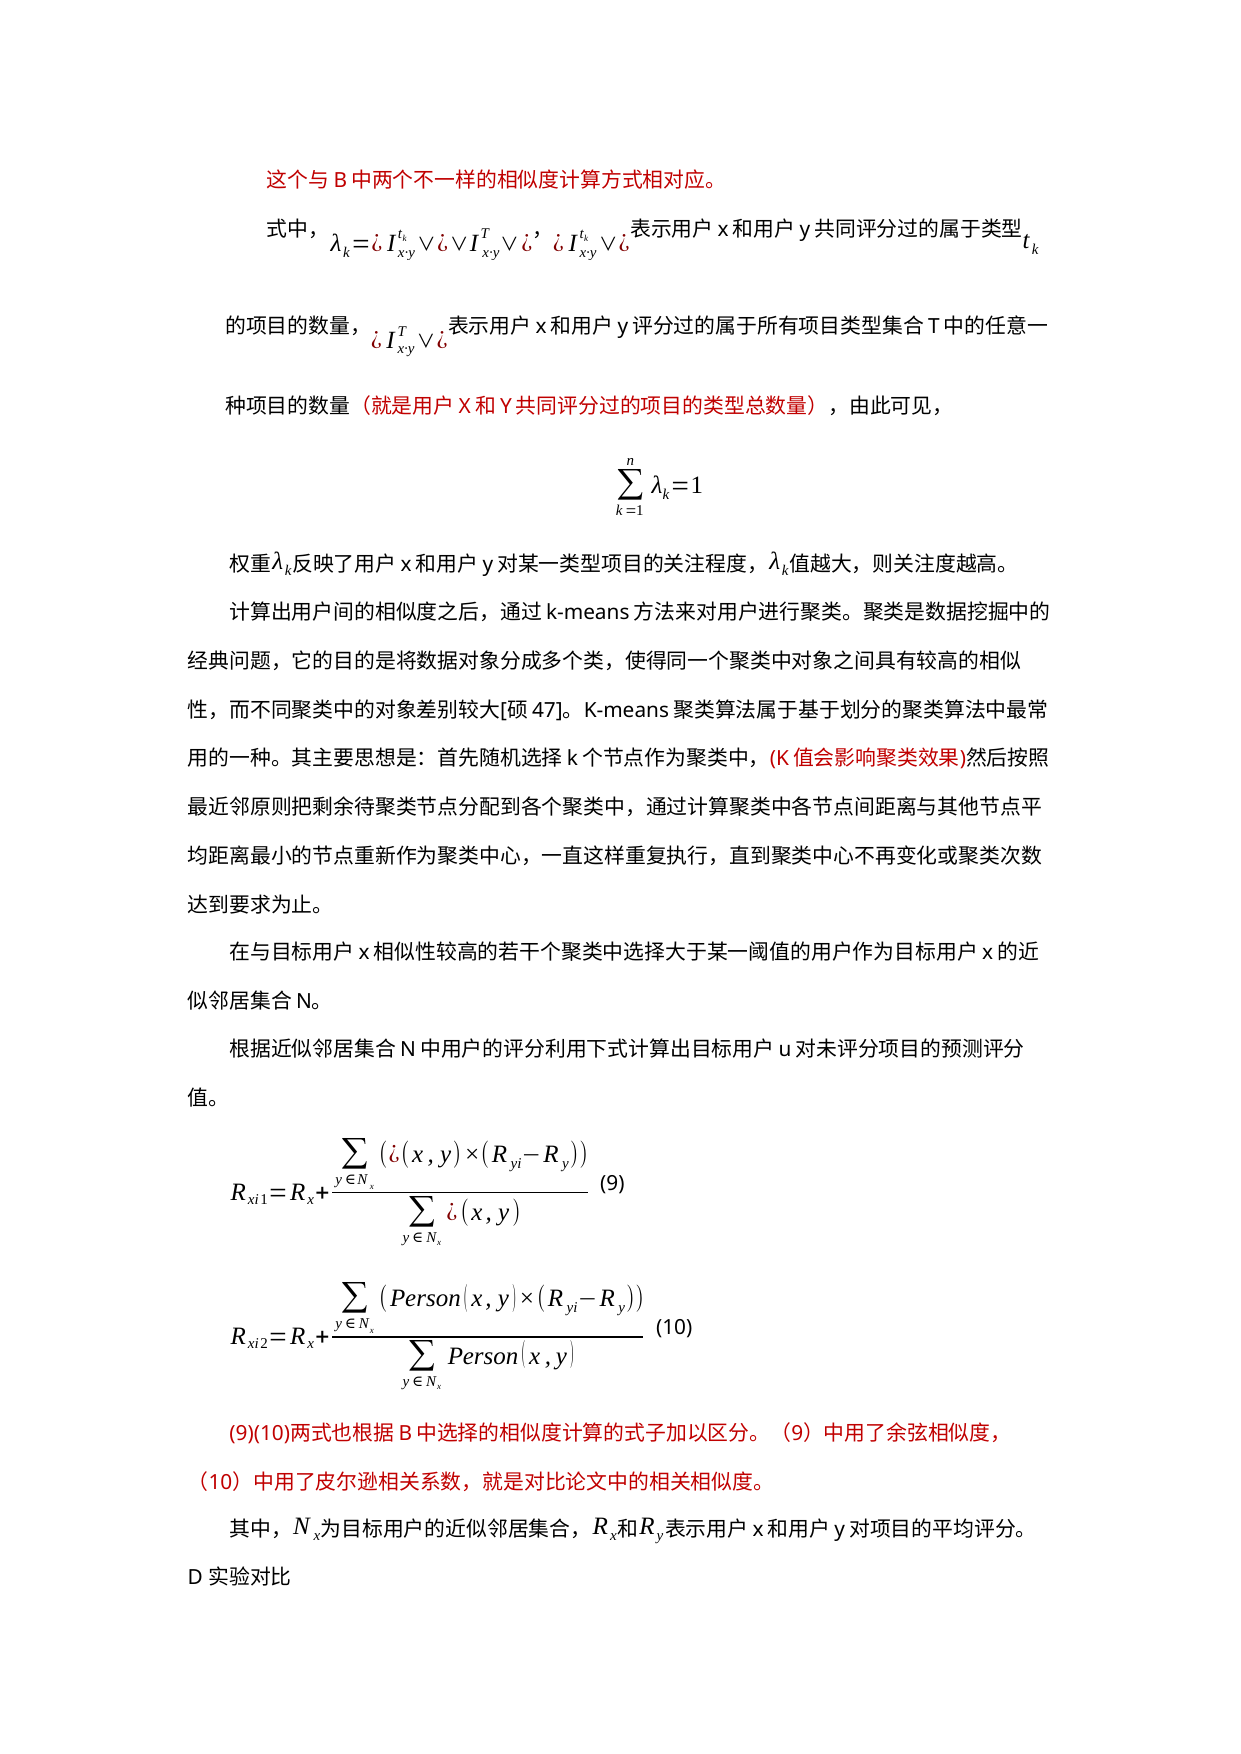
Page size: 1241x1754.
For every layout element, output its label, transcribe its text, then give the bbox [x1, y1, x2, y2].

text (9) [187, 1127, 1053, 1257]
text D 实验对比 [187, 1559, 1053, 1592]
list 这个与B中两个不一样的相似度计算方式相对应。 [225, 162, 1053, 194]
text 权重反映了用户x和用户y对某一类型项目的关注程度，值越大，则关注度越高。 [187, 547, 1053, 579]
text 根据近似邻居集合N中用户的评分利用下式计算出目标用户u对未评分项目的预测评分值。 [187, 1031, 1053, 1112]
text (9)(10)两式也根据B中选择的相似度计算的式子加以区分。（9）中用了余弦相似度，（10）中用了皮尔逊相关系数，就是对比论文中的相关相似度。 [187, 1416, 1053, 1497]
text 在与目标用户x相似性较高的若干个聚类中选择大于某一阈值的用户作为目标用户x的近似邻居集合N。 [187, 934, 1053, 1016]
text 其中，为目标用户的近似邻居集合，和表示用户x和用户y对项目的平均评分。 [187, 1512, 1053, 1544]
text 计算出用户间的相似度之后，通过k-means方法来对用户进行聚类。聚类是数据挖掘中的经典问题，它的目的是将数据对象分成多个类，使得同一个聚类中对象之间具有较高的相似性，而不同聚类中的对象差别较大[硕47]。K-means聚类算法属于基于划分的聚类算法中最常用的一种。其主要思想是：首先随机选择k个节点作为聚类中，(K值会影响聚类效果)然后按照最近邻原则把剩余待聚类节点分配到各个聚类中，通过计算聚类中各节点间距离与其他节点平均距离最小的节点重新作为聚类中心，一直这样重复执行，直到聚类中心不再变化或聚类次数达到要求为止。 [187, 594, 1053, 919]
text (10) [187, 1271, 1053, 1401]
list 式中，，表示用户x和用户y共同评分过的属于类型的项目的数量，表示用户x和用户y评分过的属于所有项目类型集合T中的任意一种项目的数量（就是用户X和Y共同评分过的项目的类型总数量），由此可见， [225, 209, 1053, 421]
